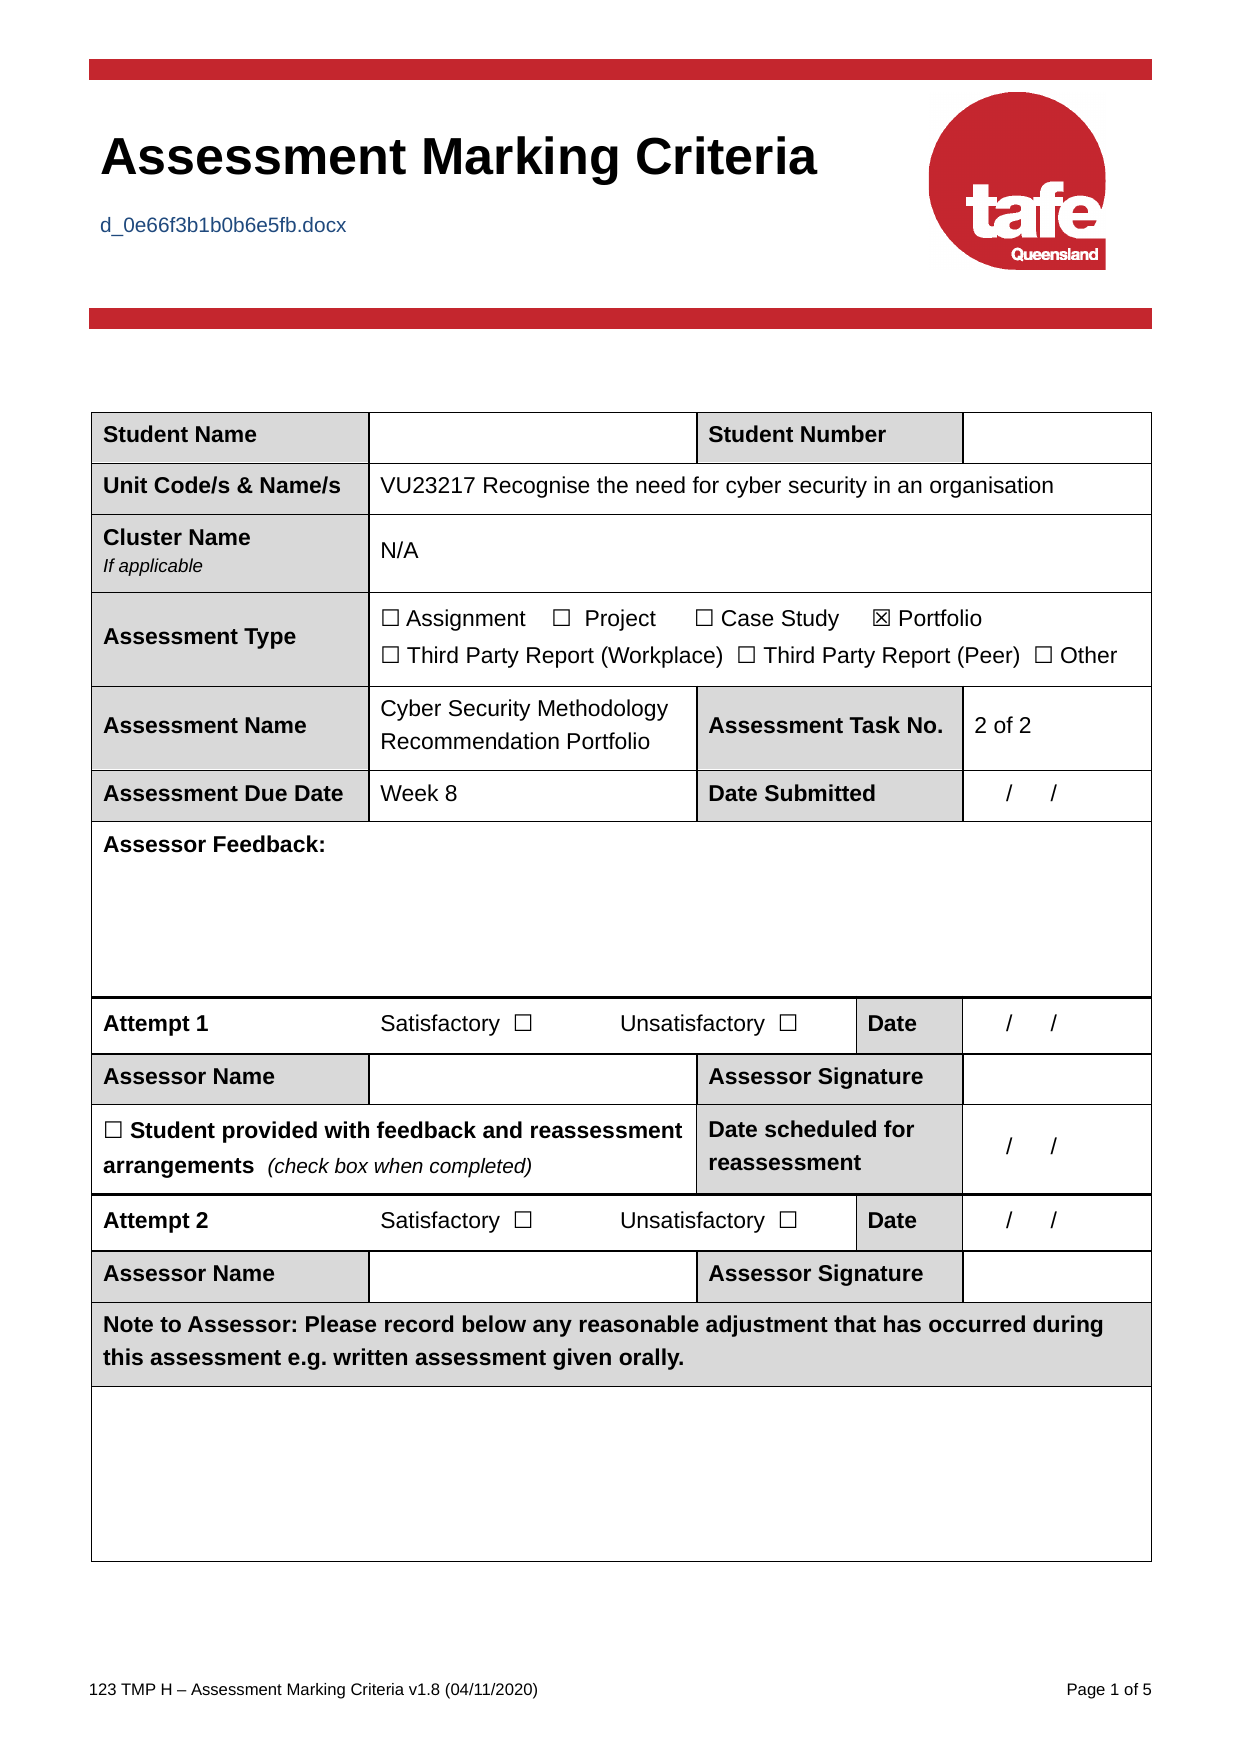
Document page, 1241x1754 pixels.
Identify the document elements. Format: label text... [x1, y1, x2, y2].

table_cell [370, 1055, 696, 1104]
table_cell Cyber Security Methodology Recommendation Portfolio [370, 687, 696, 769]
table_cell Satisfactory [369, 1196, 608, 1250]
table_cell / / [963, 999, 1151, 1053]
table_cell Satisfactory [369, 999, 608, 1053]
table_header Student Number [698, 413, 962, 462]
table_cell Assessment Name [92, 687, 368, 769]
table_cell Assignment Project Case Study Portfolio Third Party Report (Workplace) Third Party Report (Peer) Other [370, 593, 1151, 686]
table_cell 2 of 2 [964, 687, 1151, 769]
table_cell Assessor Signature [698, 1252, 962, 1302]
table_cell [92, 1387, 1151, 1561]
table_cell / / [963, 1105, 1151, 1193]
table_cell Student provided with feedback and reassessment arrangements (check box when completed) [92, 1105, 696, 1193]
table_cell Date [857, 999, 962, 1053]
table_cell [964, 1252, 1151, 1302]
table_header [964, 413, 1151, 462]
table_cell Assessor Name [92, 1055, 368, 1104]
table_cell Assessment Type [92, 593, 368, 686]
table_cell Note to Assessor: Please record below any reasonable adjustment that has occurred during this assessment e.g. written assessment given orally. [92, 1303, 1151, 1386]
table_cell Assessor Feedback: [92, 822, 1151, 996]
table_header [370, 413, 696, 462]
table_cell Week 8 [370, 771, 696, 821]
table_cell Attempt 2 [92, 1196, 369, 1250]
table_header Student Name [92, 413, 368, 462]
table_cell Assessment Due Date [92, 771, 368, 821]
table_cell Assessment Task No. [698, 687, 962, 769]
table_cell Unsatisfactory [609, 1196, 856, 1250]
table_cell Attempt 1 [92, 999, 369, 1053]
table_cell Cluster Name If applicable [92, 515, 368, 592]
table_cell Assessor Name [92, 1252, 368, 1302]
table_cell [964, 1055, 1151, 1104]
table_cell Date scheduled for reassessment [697, 1105, 962, 1193]
table_cell N/A [370, 515, 1151, 592]
table_cell Date Submitted [698, 771, 962, 821]
table_cell Assessor Signature [698, 1055, 962, 1104]
table_cell VU23217 Recognise the need for cyber security in an organisation [370, 464, 1151, 514]
table_cell Date [857, 1196, 962, 1250]
table_cell / / [963, 1196, 1151, 1250]
picture [928, 92, 1106, 270]
table_cell / / [964, 771, 1151, 821]
table_cell Unit Code/s & Name/s [92, 464, 368, 514]
table_cell [370, 1252, 696, 1302]
table_cell Unsatisfactory [609, 999, 856, 1053]
